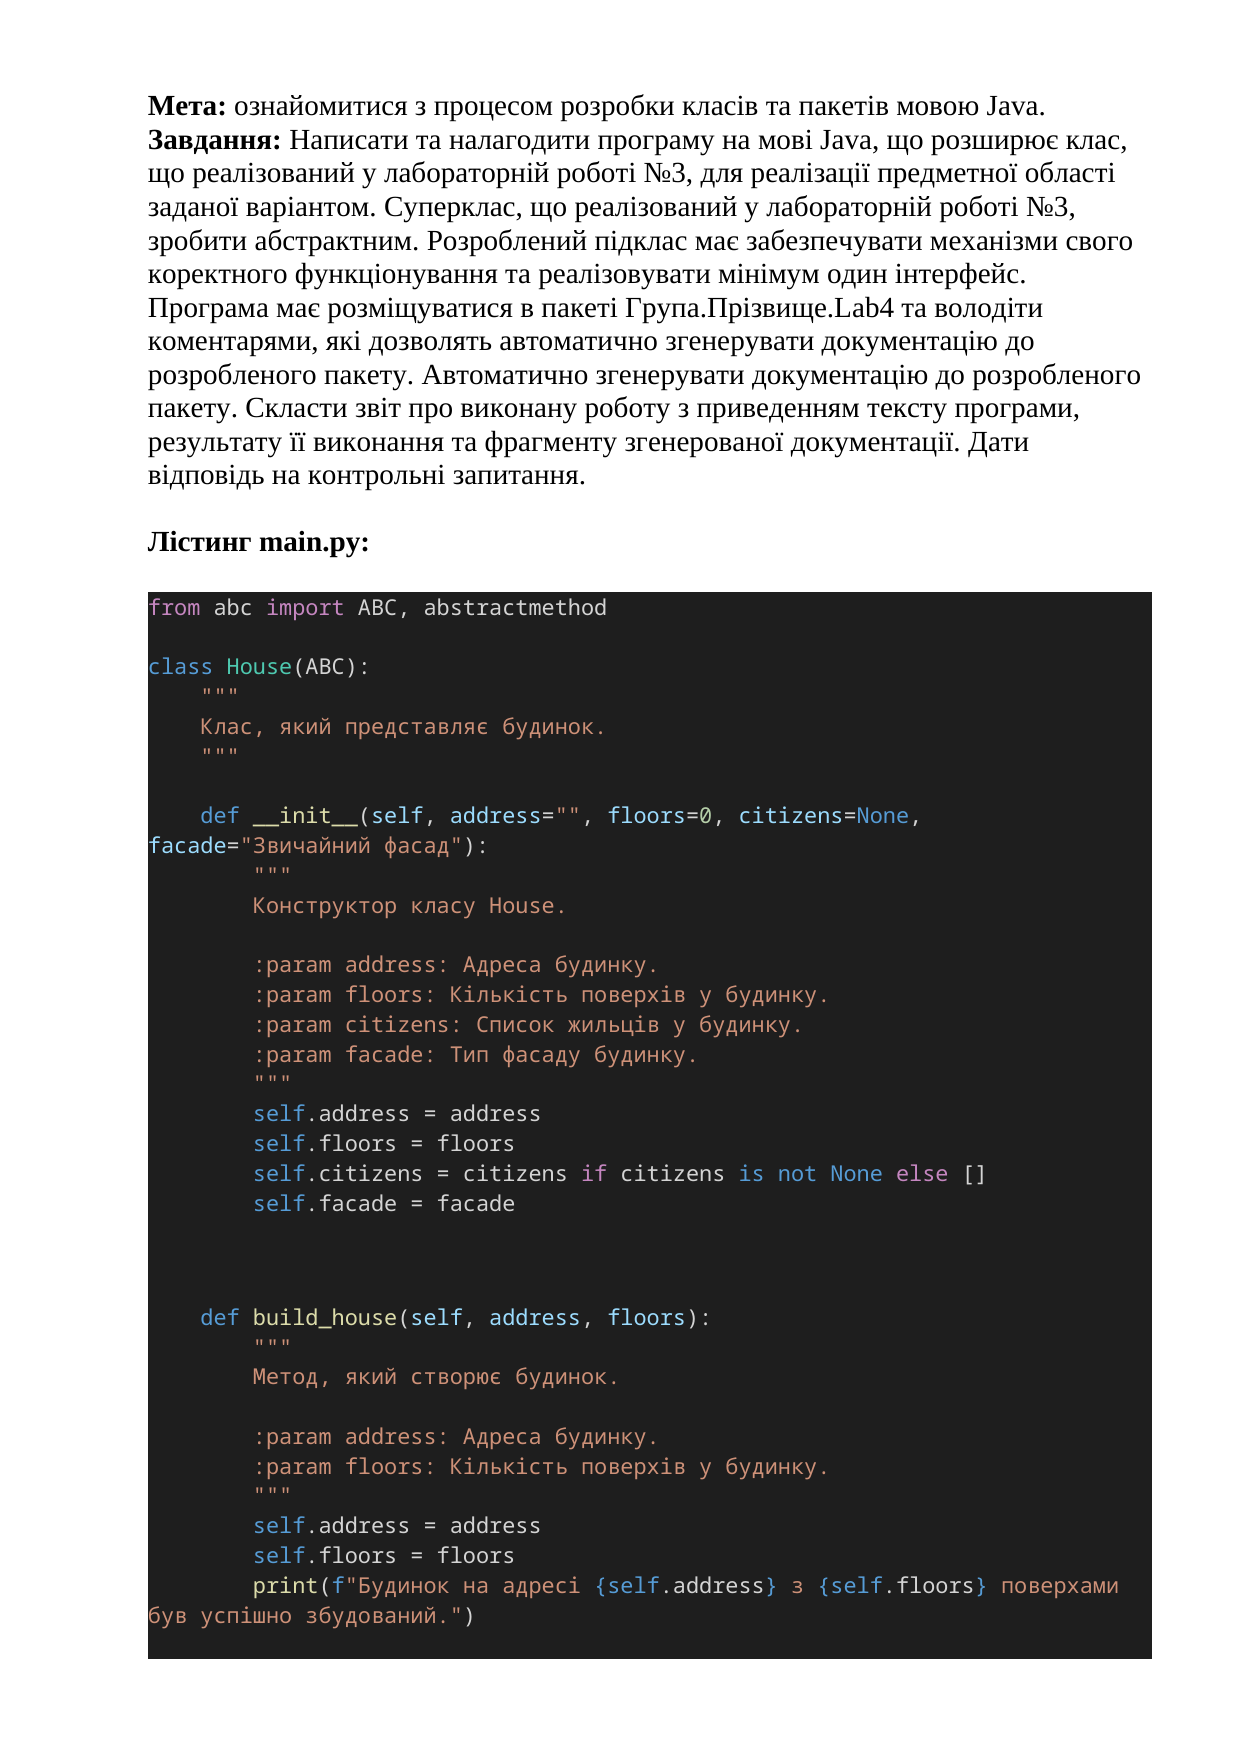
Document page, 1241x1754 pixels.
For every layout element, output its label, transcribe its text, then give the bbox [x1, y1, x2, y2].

text Завдання: Написати та налагодити програму на мові Java, що розширює клас, що реалізований у лабораторній роботі №3, для реалізації предметної області заданої варіантом. Суперклас, що реалізований у лабораторній роботі №3, зробити абстрактним. Розроблений підклас має забезпечувати механізми свого коректного функціонування та реалізовувати мінімум один інтерфейс. Програма має розміщуватися в пакеті Група.Прізвище.Lab4 та володіти коментарями, які дозволять автоматично згенерувати документацію до розробленого пакету. Автоматично згенерувати документацію до розробленого пакету. Скласти звіт про виконану роботу з приведенням тексту програми, результату її виконання та фрагменту згенерованої документації. Дати відповідь на контрольні запитання. [148, 122, 1152, 491]
text Мета: ознайомитися з процесом розробки класів та пакетів мовою Java. [148, 88, 1152, 122]
text self.floors = floors [148, 1540, 1152, 1570]
text def build_house(self, address, floors): [148, 1302, 1152, 1332]
text class House(ABC): [148, 651, 1152, 681]
text self.address = address [148, 1098, 1152, 1128]
text print(f"Будинок на адресі {self.address} з {self.floors} поверхами був успішно збудований.") [148, 1570, 1152, 1629]
text self.facade = facade [148, 1187, 1152, 1217]
text def __init__(self, address="", floors=0, citizens=None, facade="Звичайний фасад"): [148, 800, 1152, 860]
text :param address: Адреса будинку. [148, 949, 1152, 979]
text self.address = address [148, 1510, 1152, 1540]
text :param facade: Тип фасаду будинку. [148, 1038, 1152, 1068]
text Лістинг main.py: [148, 524, 1152, 558]
text Метод, який створює будинок. [148, 1361, 1152, 1391]
text """ [148, 681, 1152, 711]
text """ [148, 1332, 1152, 1361]
text """ [148, 860, 1152, 889]
text :param floors: Кількість поверхів у будинку. [148, 979, 1152, 1009]
text self.floors = floors [148, 1128, 1152, 1158]
text :param address: Адреса будинку. [148, 1421, 1152, 1451]
text Клас, який представляє будинок. [148, 711, 1152, 741]
text self.citizens = citizens if citizens is not None else [] [148, 1158, 1152, 1187]
text :param floors: Кількість поверхів у будинку. [148, 1451, 1152, 1481]
text :param citizens: Список жильців у будинку. [148, 1009, 1152, 1038]
text Конструктор класу House. [148, 889, 1152, 919]
text """ [148, 741, 1152, 770]
text """ [148, 1481, 1152, 1510]
text from abc import ABC, abstractmethod [148, 592, 1152, 621]
text """ [148, 1068, 1152, 1098]
